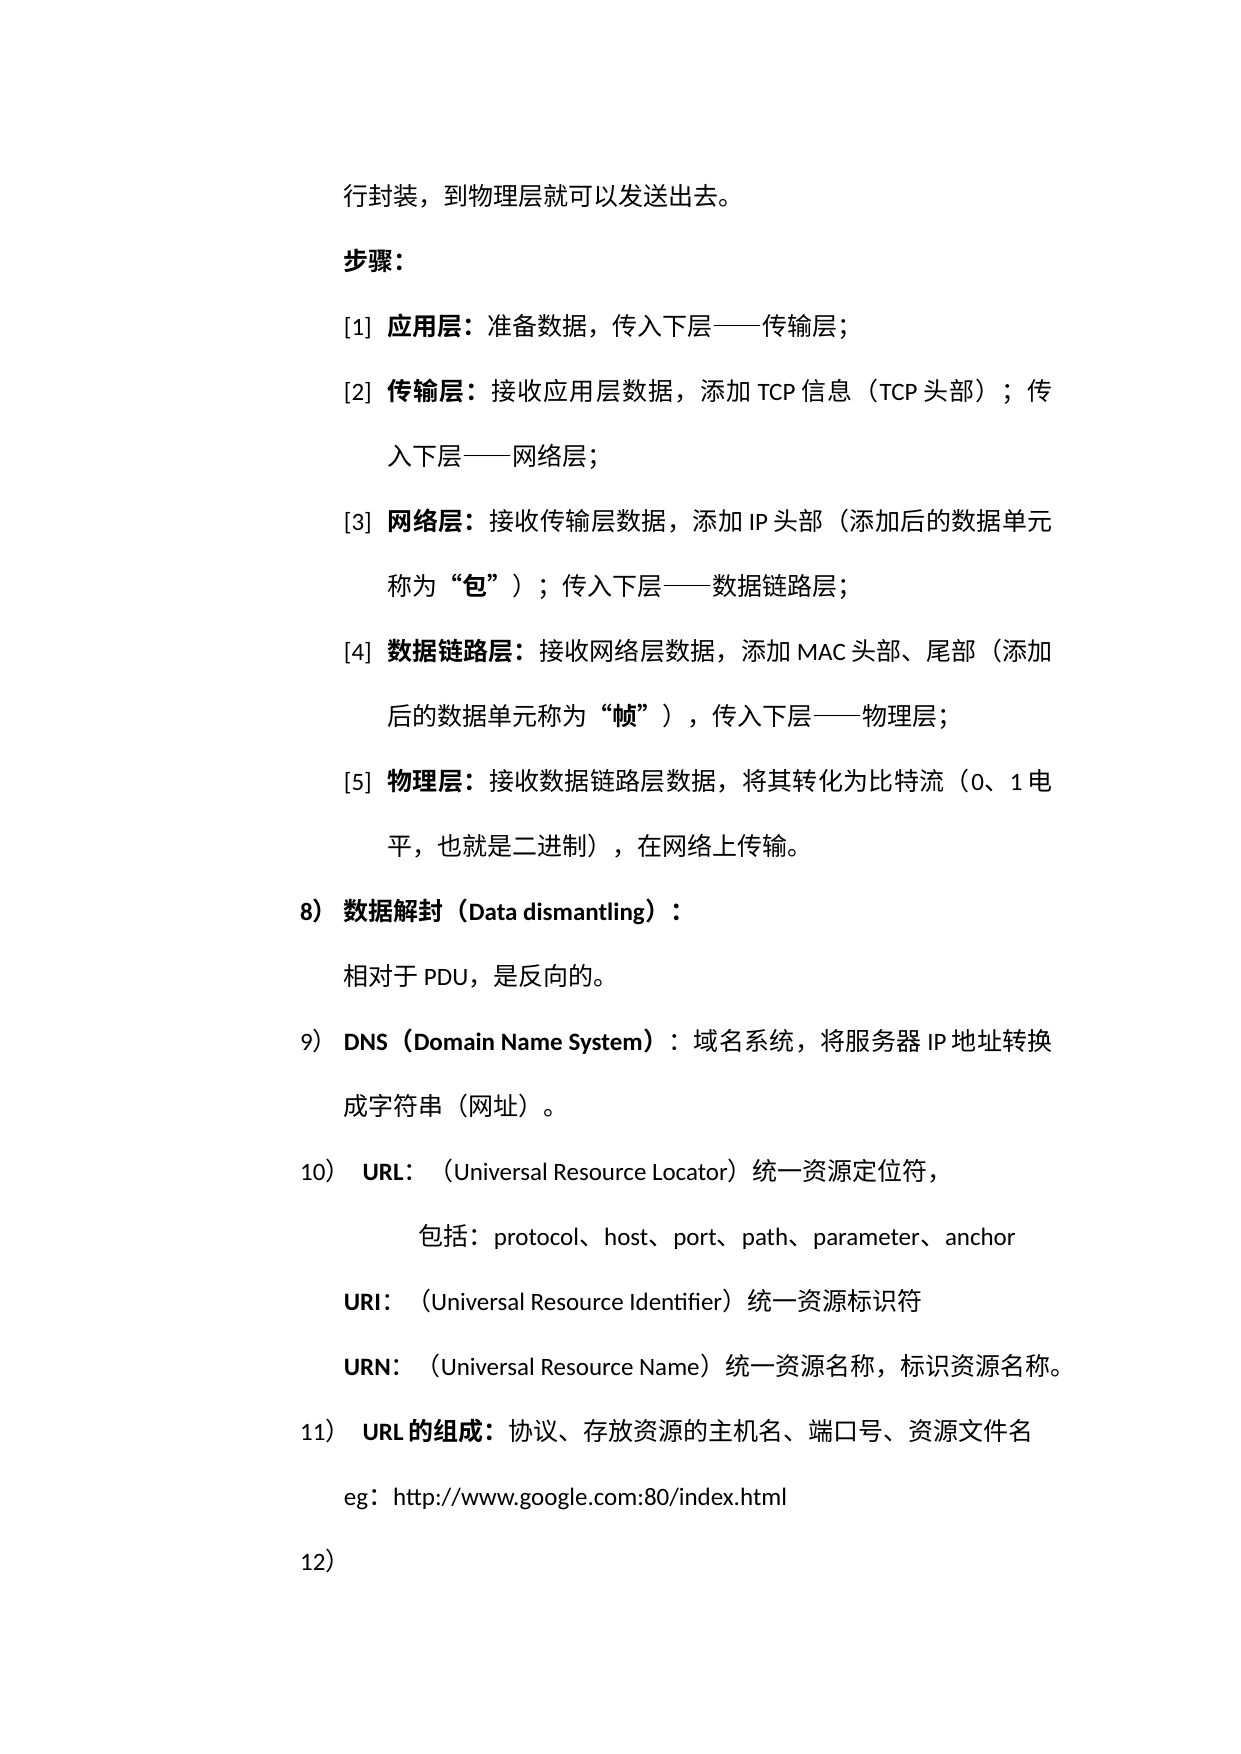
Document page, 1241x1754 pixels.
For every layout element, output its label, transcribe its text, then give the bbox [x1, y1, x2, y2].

list 步骤： [344, 227, 1053, 292]
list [344, 162, 1053, 227]
list 数据解封（Data dismantling）： [300, 877, 1053, 942]
list URI：（Universal Resource Identifier）统一资源标识符 [344, 1267, 1053, 1332]
list DNS（Domain Name System）：域名系统，将服务器IP地址转换成字符串（网址）。 [300, 1007, 1053, 1137]
list URN：（Universal Resource Name）统一资源名称，标识资源名称。 [344, 1332, 1053, 1397]
list 物理层：接收数据链路层数据，将其转化为比特流（0、1电平，也就是二进制），在网络上传输。 [344, 747, 1053, 877]
list URL：（Universal Resource Locator）统一资源定位符， [300, 1137, 1053, 1202]
list eg：http://www.google.com:80/index.html [344, 1462, 1053, 1527]
list URL的组成：协议、存放资源的主机名、端口号、资源文件名 [300, 1397, 1053, 1462]
list 传输层：接收应用层数据，添加TCP信息（TCP头部）；传入下层——网络层； [344, 357, 1053, 487]
list 相对于PDU，是反向的。 [344, 942, 1053, 1007]
list 网络层：接收传输层数据，添加IP头部（添加后的数据单元称为“包”）；传入下层——数据链路层； [344, 487, 1053, 617]
list 包括：protocol、host、port、path、parameter、anchor [344, 1202, 1053, 1267]
list 应用层：准备数据，传入下层——传输层； [344, 292, 1053, 357]
list 数据链路层：接收网络层数据，添加MAC头部、尾部（添加后的数据单元称为“帧”），传入下层——物理层； [344, 617, 1053, 747]
